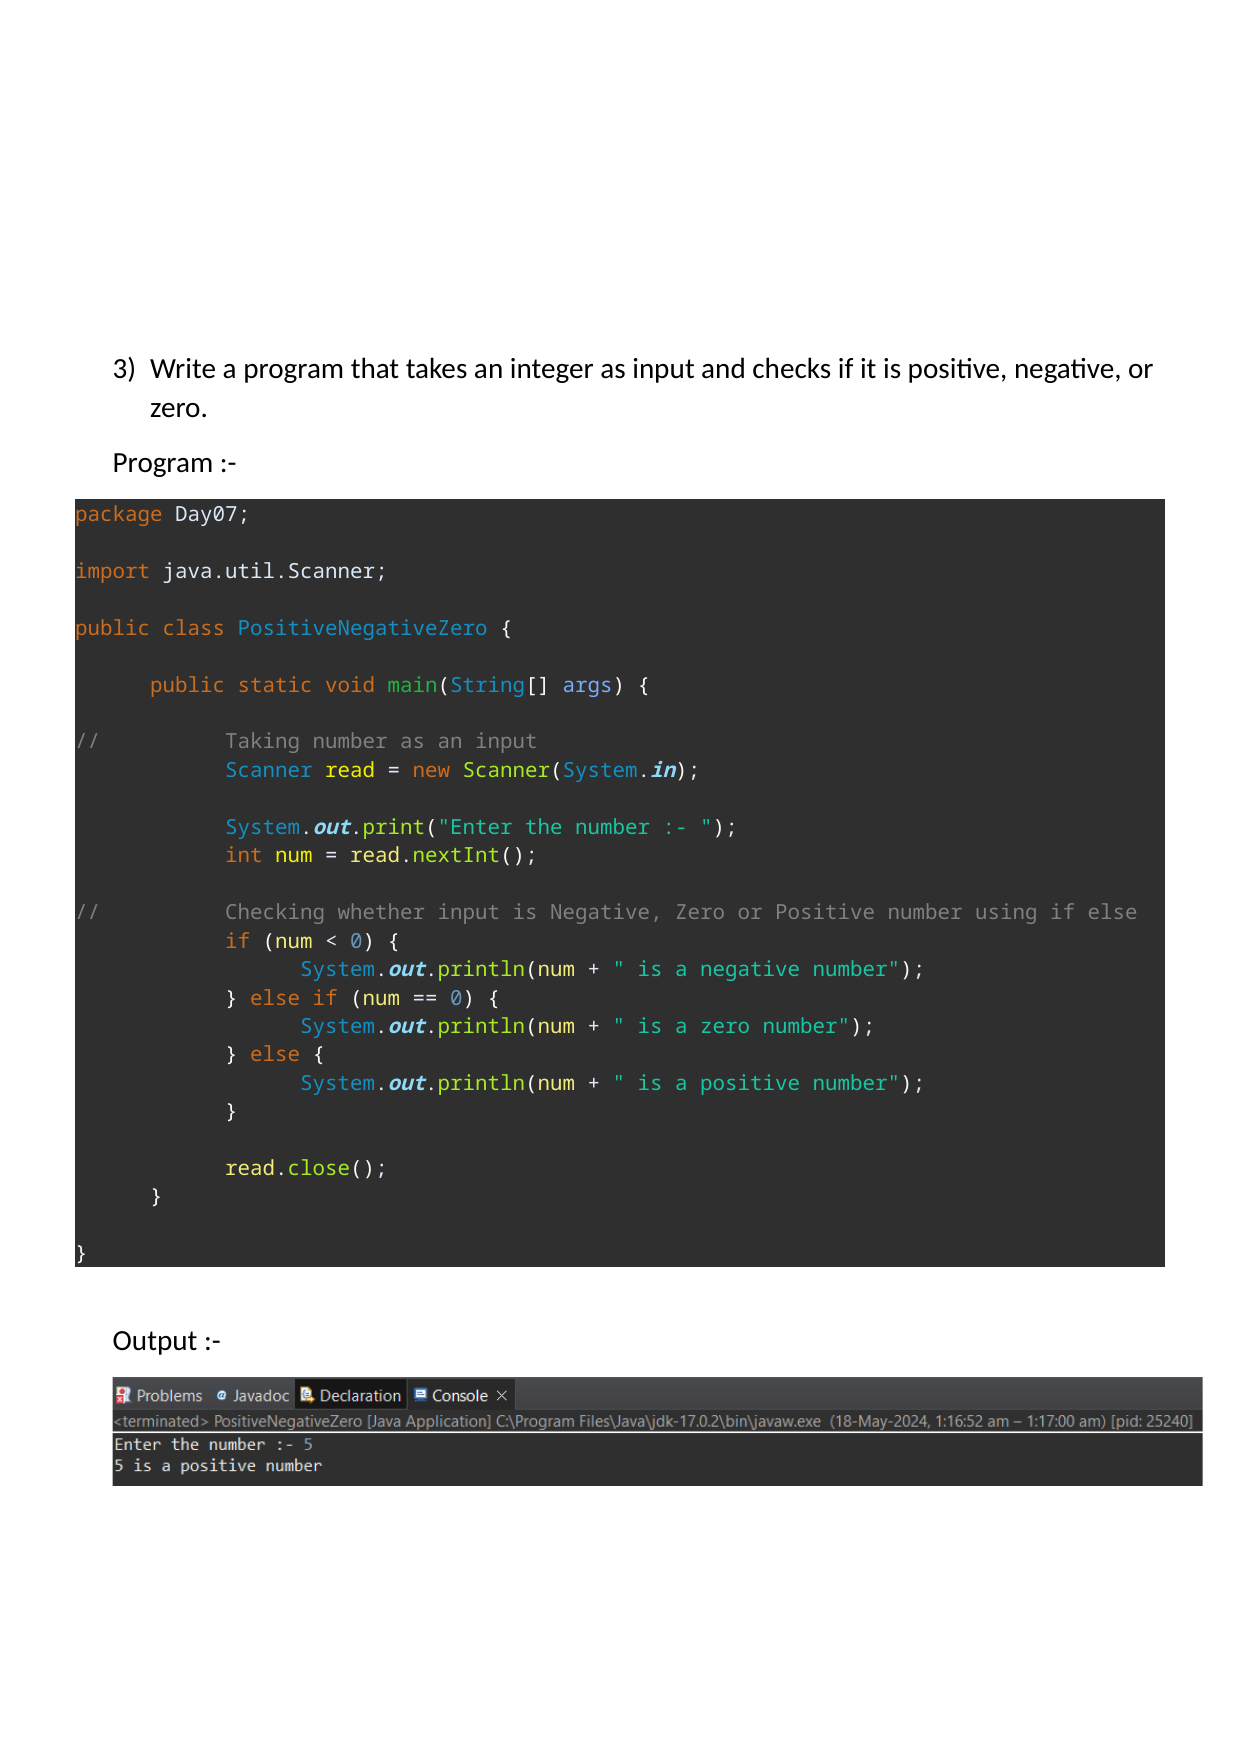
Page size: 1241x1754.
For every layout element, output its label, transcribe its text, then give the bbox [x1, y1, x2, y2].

text Program :- [112, 444, 1165, 480]
text System.out.println(num + " is a positive number"); [75, 1068, 1165, 1096]
text read.close(); [75, 1153, 1165, 1182]
text System.out.println(num + " is a zero number"); [75, 1011, 1165, 1039]
text // Checking whether input is Negative, Zero or Positive number using if else [75, 897, 1165, 926]
text } [75, 1096, 1165, 1125]
text } else if (num == 0) { [75, 983, 1165, 1011]
text int num = read.nextInt(); [75, 840, 1165, 869]
text // Taking number as an input [75, 727, 1165, 755]
text import java.util.Scanner; [75, 556, 1165, 584]
picture [112, 1377, 1203, 1486]
text public static void main(String[] args) { [75, 670, 1165, 698]
text System.out.print("Enter the number :- "); [75, 812, 1165, 840]
text package Day07; [75, 499, 1165, 528]
text Output :- [112, 1322, 1165, 1358]
text } [75, 1182, 1165, 1210]
text System.out.println(num + " is a negative number"); [75, 954, 1165, 983]
text } [75, 1238, 1165, 1267]
text Scanner read = new Scanner(System.in); [75, 755, 1165, 783]
text public class PositiveNegativeZero { [75, 613, 1165, 641]
list Write a program that takes an integer as input and checks if it is positive, negative, or zero. [112, 351, 1165, 424]
text } else { [75, 1039, 1165, 1068]
text if (num < 0) { [75, 926, 1165, 954]
